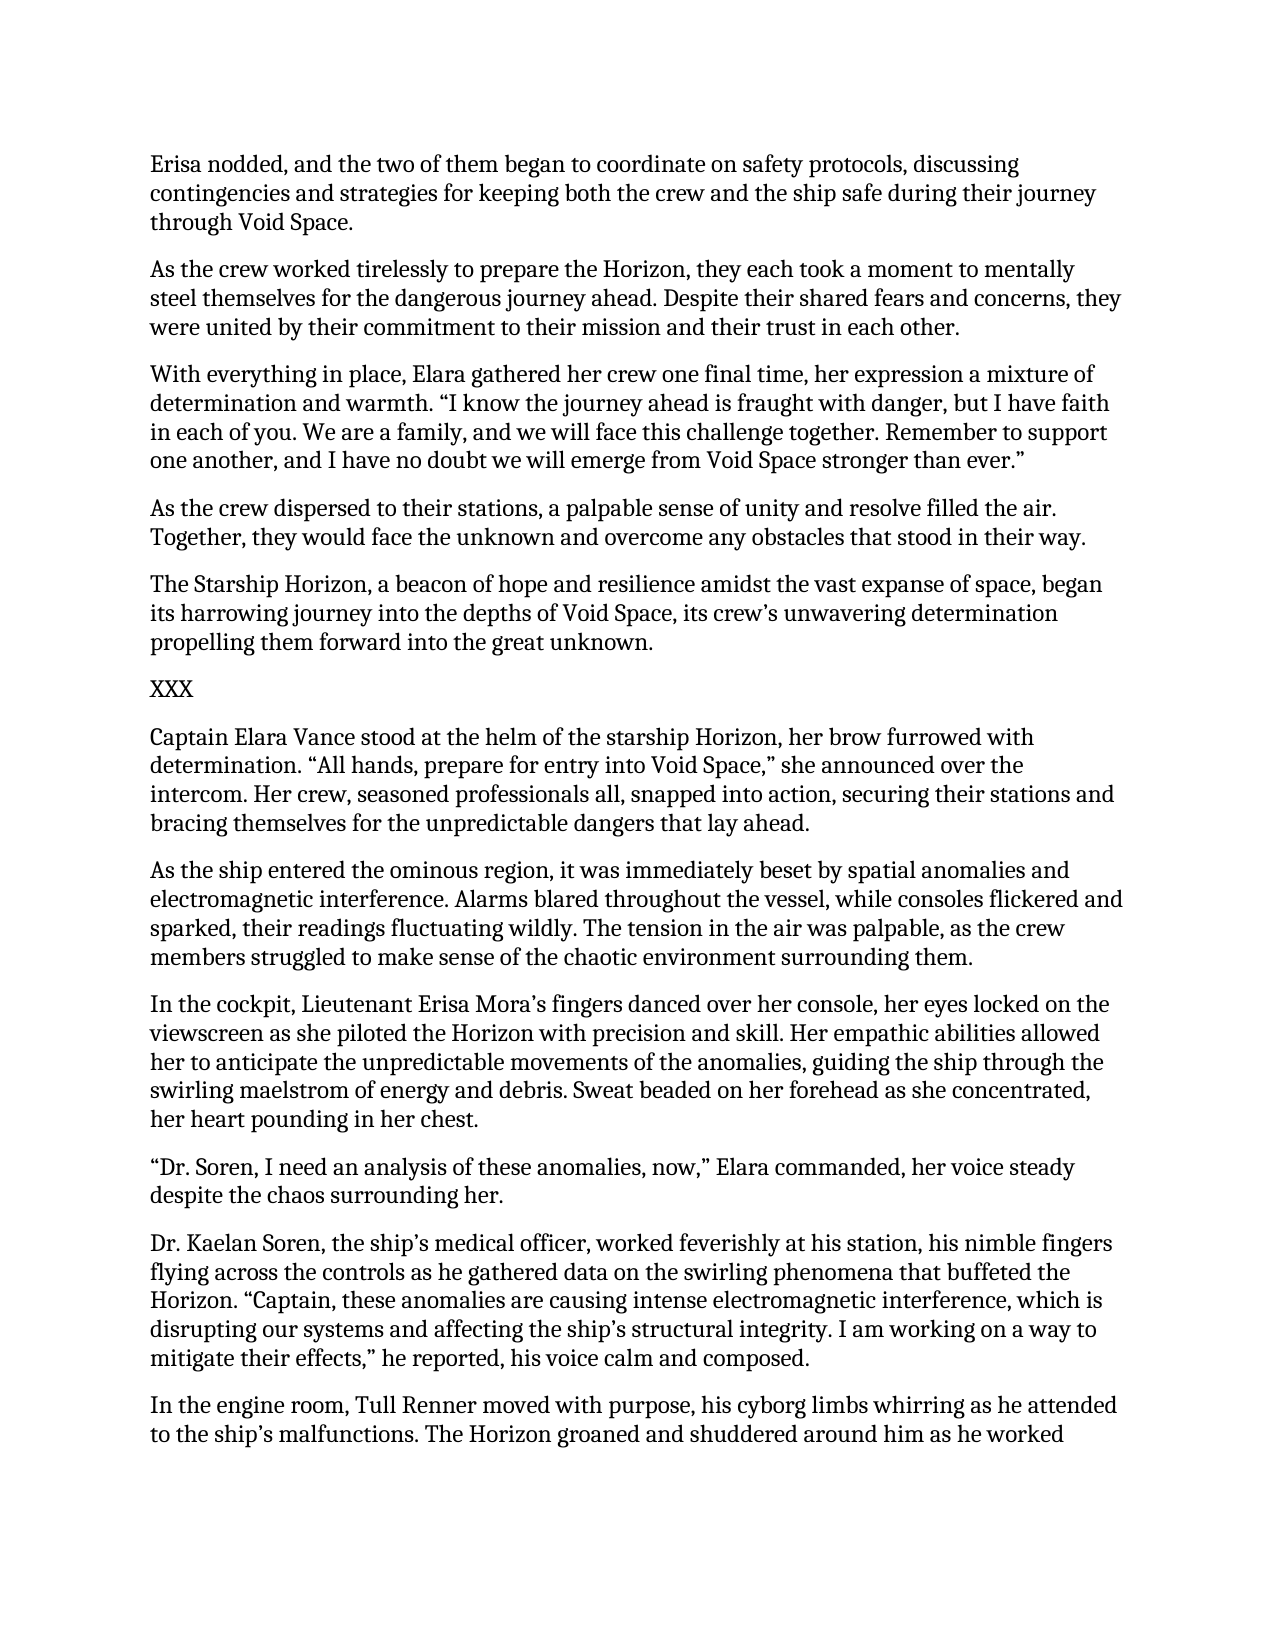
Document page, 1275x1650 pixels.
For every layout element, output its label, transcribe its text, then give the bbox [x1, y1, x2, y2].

text In the cockpit, Lieutenant Erisa Mora’s fingers danced over her console, her eyes locked on the viewscreen as she piloted the Horizon with precision and skill. Her empathic abilities allowed her to anticipate the unpredictable movements of the anomalies, guiding the ship through the swirling maelstrom of energy and debris. Sweat beaded on her forehead as she concentrated, her heart pounding in her chest. [150, 990, 1125, 1134]
text As the crew dispersed to their stations, a palpable sense of unity and resolve filled the air. Together, they would face the unknown and overcome any obstacles that stood in their way. [150, 494, 1125, 551]
text The Starship Horizon, a beacon of hope and resilience amidst the vast expanse of space, began its harrowing journey into the depths of Void Space, its crew’s unwavering determination propelling them forward into the great unknown. [150, 570, 1125, 656]
text XXX [150, 675, 1125, 704]
text As the crew worked tirelessly to prepare the Horizon, they each took a moment to mentally steel themselves for the dangerous journey ahead. Despite their shared fears and concerns, they were united by their commitment to their mission and their trust in each other. [150, 255, 1125, 341]
text “Dr. Soren, I need an analysis of these anomalies, now,” Elara commanded, her voice steady despite the chaos surrounding her. [150, 1152, 1125, 1210]
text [150, 1391, 1125, 1449]
text Erisa nodded, and the two of them began to coordinate on safety protocols, discussing contingencies and strategies for keeping both the crew and the ship safe during their journey through Void Space. [150, 150, 1125, 236]
text With everything in place, Elara gathered her crew one final time, her expression a mixture of determination and warmth. “I know the journey ahead is fraught with danger, but I have faith in each of you. We are a family, and we will face this challenge together. Remember to support one another, and I have no doubt we will emerge from Void Space stronger than ever.” [150, 360, 1125, 475]
text Dr. Kaelan Soren, the ship’s medical officer, worked feverishly at his station, his nimble fingers flying across the controls as he gathered data on the swirling phenomena that buffeted the Horizon. “Captain, these anomalies are causing intense electromagnetic interference, which is disrupting our systems and affecting the ship’s structural integrity. I am working on a way to mitigate their effects,” he reported, his voice calm and composed. [150, 1229, 1125, 1372]
text Captain Elara Vance stood at the helm of the starship Horizon, her brow furrowed with determination. “All hands, prepare for entry into Void Space,” she announced over the intercom. Her crew, seasoned professionals all, snapped into action, securing their stations and bracing themselves for the unpredictable dangers that lay ahead. [150, 722, 1125, 837]
text As the ship entered the ominous region, it was immediately beset by spatial anomalies and electromagnetic interference. Alarms blared throughout the vessel, while consoles flickered and sparked, their readings fluctuating wildly. The tension in the air was palpable, as the crew members struggled to make sense of the chaotic environment surrounding them. [150, 856, 1125, 971]
